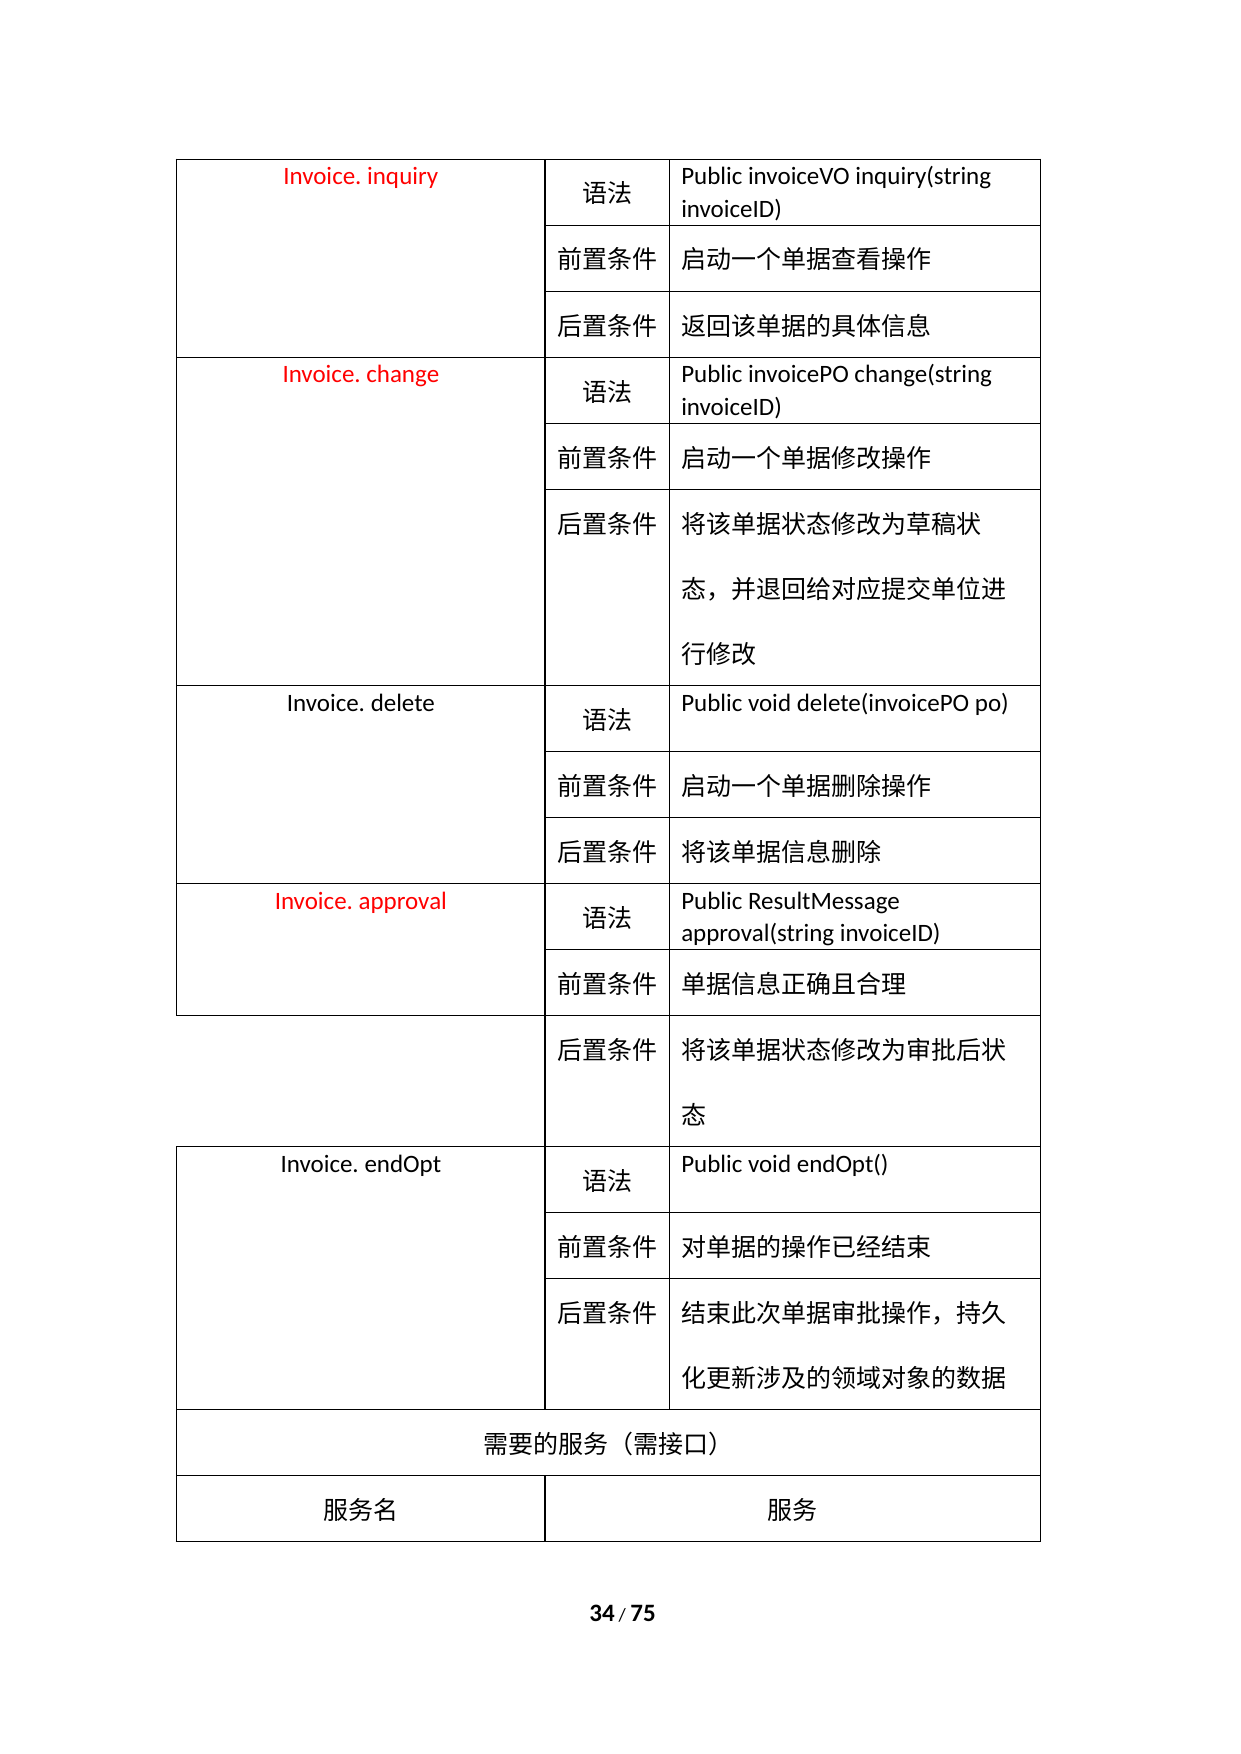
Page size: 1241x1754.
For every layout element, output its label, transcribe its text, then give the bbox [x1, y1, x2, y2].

table_cell 结束此次单据审批操作，持久化更新涉及的领域对象的数据 [670, 1279, 1040, 1409]
table_cell 后置条件 [546, 1279, 669, 1409]
table_cell Public ResultMessage approval(string invoiceID) [670, 884, 1040, 949]
table_cell Invoice. inquiry [177, 160, 544, 357]
table_cell 对单据的操作已经结束 [670, 1213, 1040, 1278]
table_cell 后置条件 [546, 292, 669, 357]
table_cell 语法 [546, 884, 669, 949]
table_cell 将该单据状态修改为草稿状态，并退回给对应提交单位进行修改 [670, 490, 1040, 685]
table_cell 需要的服务（需接口） [177, 1410, 1040, 1475]
table_cell 后置条件 [546, 818, 669, 883]
table_cell 前置条件 [546, 950, 669, 1015]
table_cell Public invoicePO change(string invoiceID) [670, 358, 1040, 423]
table_cell Invoice. delete [177, 686, 544, 883]
table_cell 后置条件 [546, 1016, 669, 1146]
table_cell 返回该单据的具体信息 [670, 292, 1040, 357]
table_cell 前置条件 [546, 226, 669, 291]
table_cell Invoice. endOpt [177, 1147, 544, 1409]
table_cell 语法 [546, 1147, 669, 1212]
table_cell Public invoiceVO inquiry(string invoiceID) [670, 160, 1040, 224]
table_cell 启动一个单据修改操作 [670, 424, 1040, 489]
table_cell 启动一个单据查看操作 [670, 226, 1040, 291]
table_cell 服务名 [177, 1476, 544, 1541]
table_cell Invoice. approval [177, 884, 544, 1015]
table_cell 前置条件 [546, 1213, 669, 1278]
table_cell Public void delete(invoicePO po) [670, 686, 1040, 751]
table_cell 服务 [546, 1476, 1040, 1541]
table_cell Invoice. change [177, 358, 544, 685]
table_cell 前置条件 [546, 424, 669, 489]
table_cell 语法 [546, 358, 669, 423]
table_cell Public void endOpt() [670, 1147, 1040, 1212]
table_cell 将该单据信息删除 [670, 818, 1040, 883]
table_cell 后置条件 [546, 490, 669, 685]
table_cell 单据信息正确且合理 [670, 950, 1040, 1015]
table_cell 启动一个单据删除操作 [670, 752, 1040, 817]
table_cell 语法 [546, 160, 669, 224]
table_cell 将该单据状态修改为审批后状态 [670, 1016, 1040, 1146]
table_cell 前置条件 [546, 752, 669, 817]
table_cell 语法 [546, 686, 669, 751]
